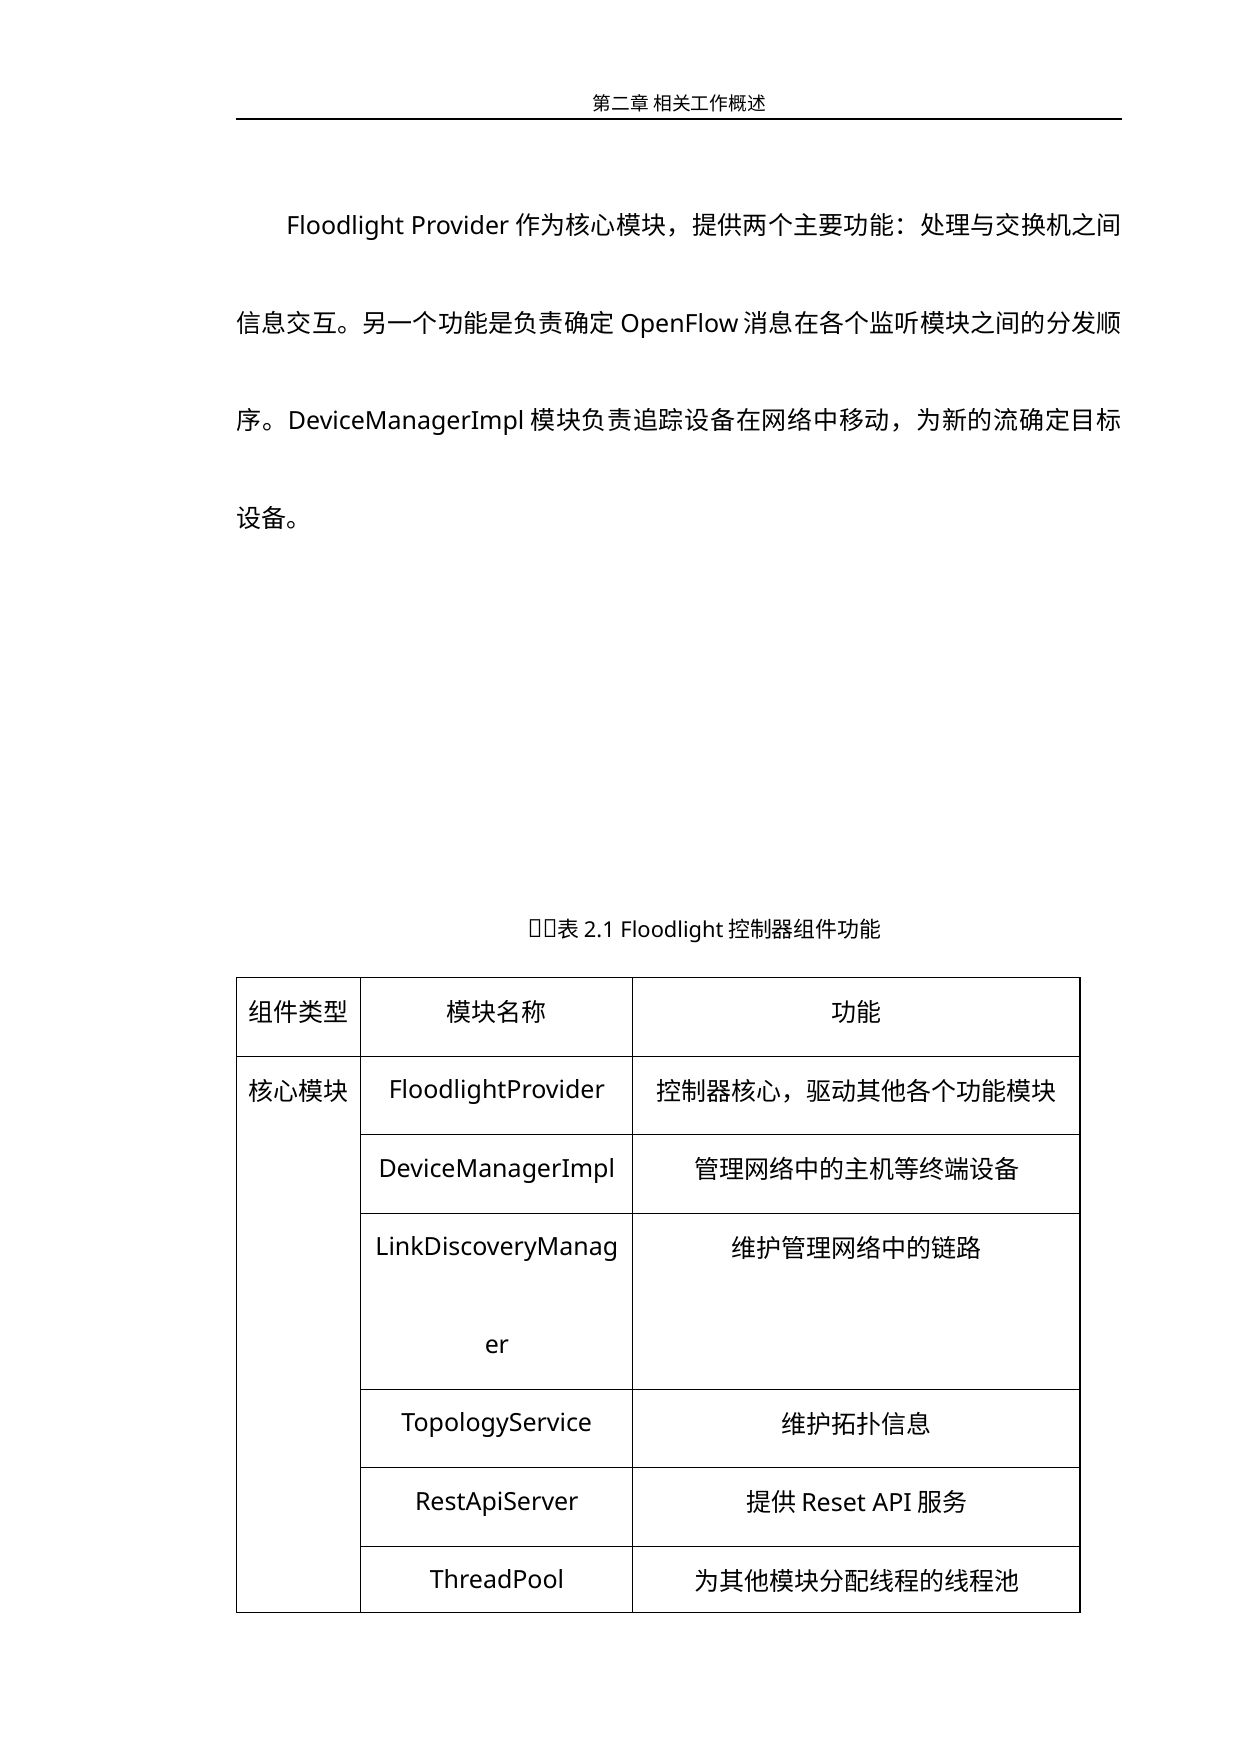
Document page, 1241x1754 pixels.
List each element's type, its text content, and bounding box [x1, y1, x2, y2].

table_cell 为其他模块分配线程的线程池 [633, 1547, 1079, 1612]
table_header 组件类型 [237, 978, 360, 1056]
table_cell 维护管理网络中的链路 [633, 1214, 1079, 1389]
table_header 功能 [633, 978, 1079, 1056]
text Floodlight Provider作为核心模块，提供两个主要功能：处理与交换机之间信息交互。另一个功能是负责确定OpenFlow消息在各个监听模块之间的分发顺序。DeviceManagerImpl模块负责追踪设备在网络中移动，为新的流确定目标设备。 [236, 191, 1122, 549]
table_cell 核心模块 [237, 1057, 360, 1612]
table_cell 控制器核心，驱动其他各个功能模块 [633, 1057, 1079, 1134]
table_header 模块名称 [361, 978, 632, 1056]
table_cell RestApiServer [361, 1468, 632, 1546]
table_cell 管理网络中的主机等终端设备 [633, 1135, 1079, 1213]
table_cell 维护拓扑信息 [633, 1390, 1079, 1467]
table_cell ThreadPool [361, 1547, 632, 1612]
table_cell 提供Reset API服务 [633, 1468, 1079, 1546]
table_cell DeviceManagerImpl [361, 1135, 632, 1213]
table_cell TopologyService [361, 1390, 632, 1467]
table_cell LinkDiscoveryManager [361, 1214, 632, 1389]
text 表2.1 Floodlight控制器组件功能 [236, 895, 1122, 960]
table_cell FloodlightProvider [361, 1057, 632, 1134]
